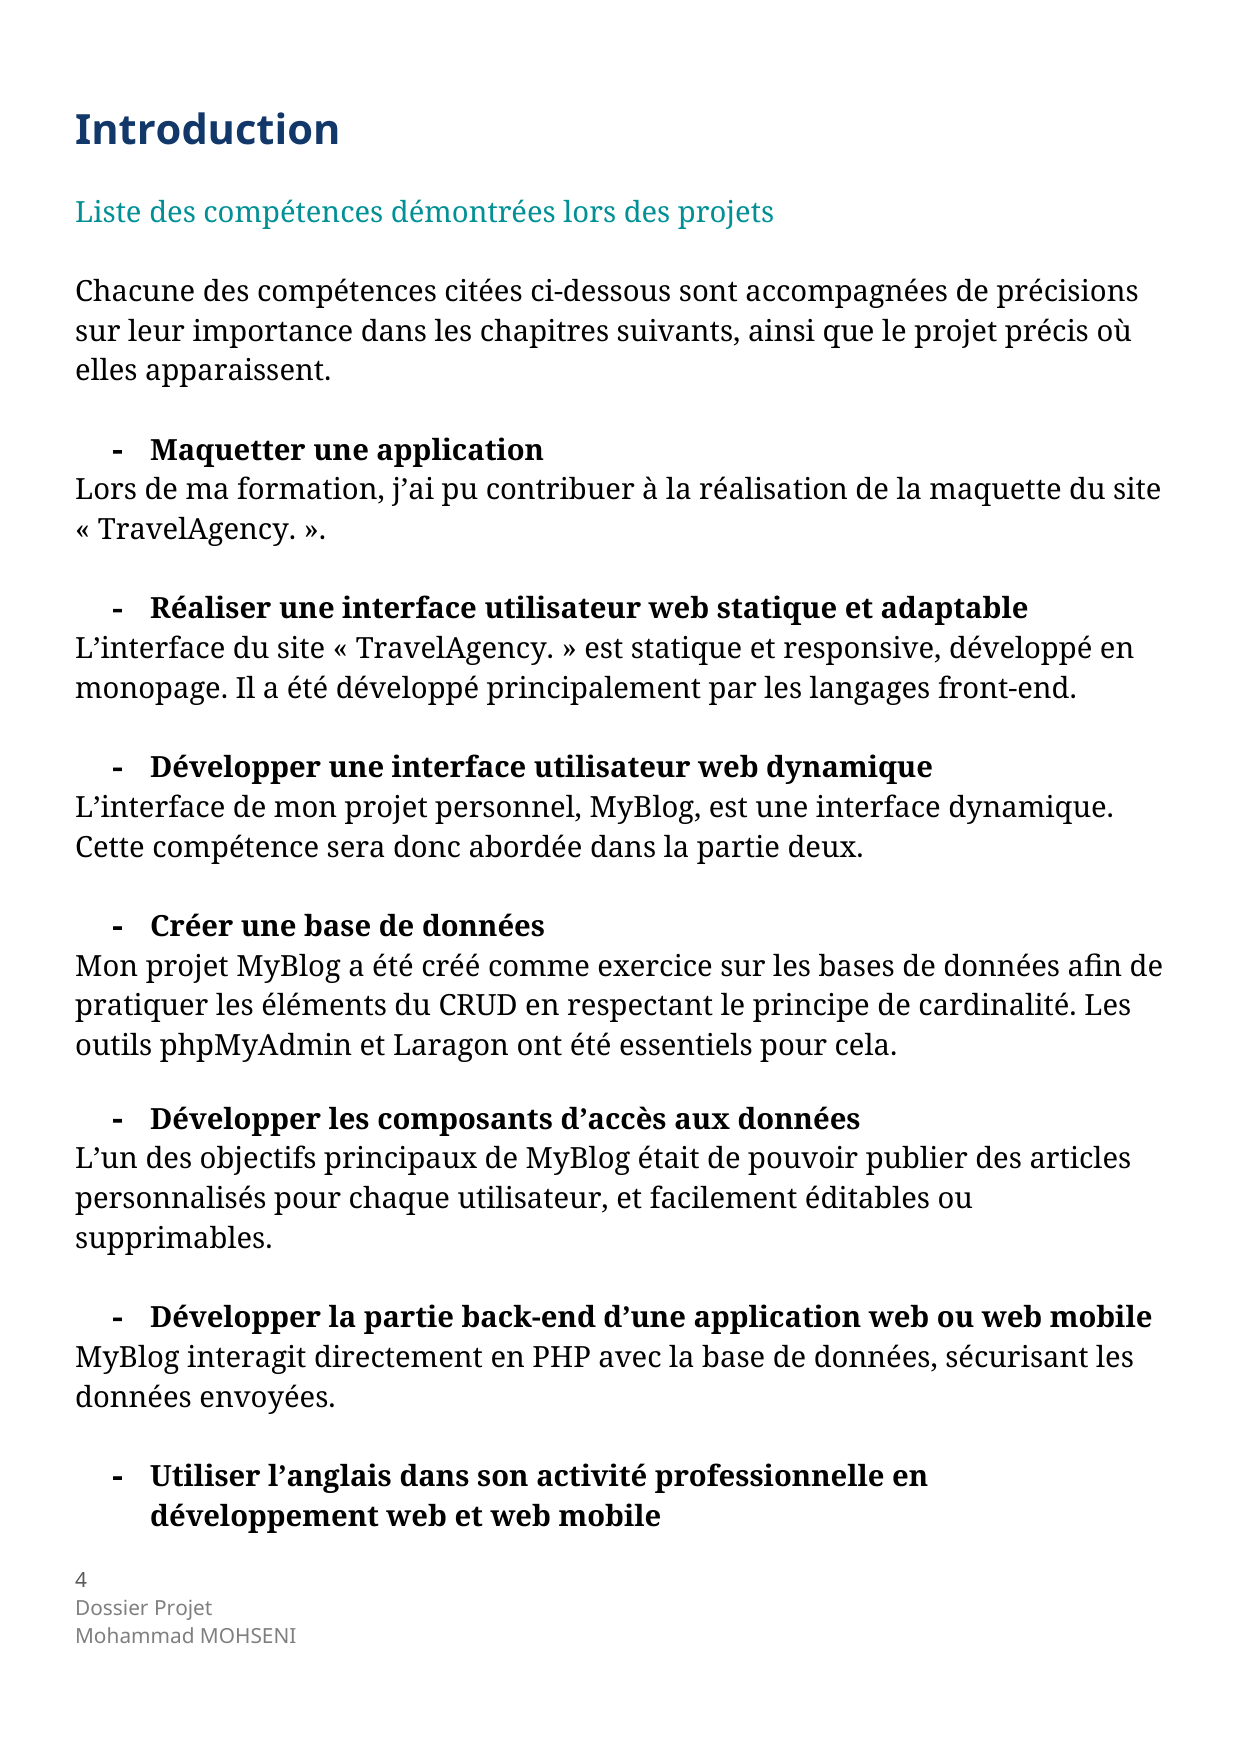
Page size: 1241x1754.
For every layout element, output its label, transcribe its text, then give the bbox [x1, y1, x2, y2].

text Lors de ma formation, j’ai pu contribuer à la réalisation de la maquette du site « TravelAgency. ». [75, 469, 1165, 548]
text Mon projet MyBlog a été créé comme exercice sur les bases de données afin de pratiquer les éléments du CRUD en respectant le principe de cardinalité. Les outils phpMyAdmin et Laragon ont été essentiels pour cela. [75, 945, 1165, 1064]
list Utiliser l’anglais dans son activité professionnelle en développement web et web mobile [112, 1455, 1165, 1534]
text Chacune des compétences citées ci-dessous sont accompagnées de précisions sur leur importance dans les chapitres suivants, ainsi que le projet précis où elles apparaissent. [75, 270, 1165, 389]
list Maquetter une application [112, 429, 1165, 469]
text Liste des compétences démontrées lors des projets [75, 191, 1165, 231]
list Créer une base de données [112, 905, 1165, 945]
text L’interface de mon projet personnel, MyBlog, est une interface dynamique. Cette compétence sera donc abordée dans la partie deux. [75, 786, 1165, 866]
text L’interface du site « TravelAgency. » est statique et responsive, développé en monopage. Il a été développé principalement par les langages front-end. [75, 627, 1165, 707]
text Introduction [75, 100, 1165, 157]
text MyBlog interagit directement en PHP avec la base de données, sécurisant les données envoyées. [75, 1336, 1165, 1416]
list Développer les composants d’accès aux données [112, 1098, 1165, 1138]
text L’un des objectifs principaux de MyBlog était de pouvoir publier des articles personnalisés pour chaque utilisateur, et facilement éditables ou supprimables. [75, 1138, 1165, 1257]
list Réaliser une interface utilisateur web statique et adaptable [112, 588, 1165, 627]
list Développer une interface utilisateur web dynamique [112, 746, 1165, 786]
list Développer la partie back-end d’une application web ou web mobile [112, 1296, 1165, 1336]
